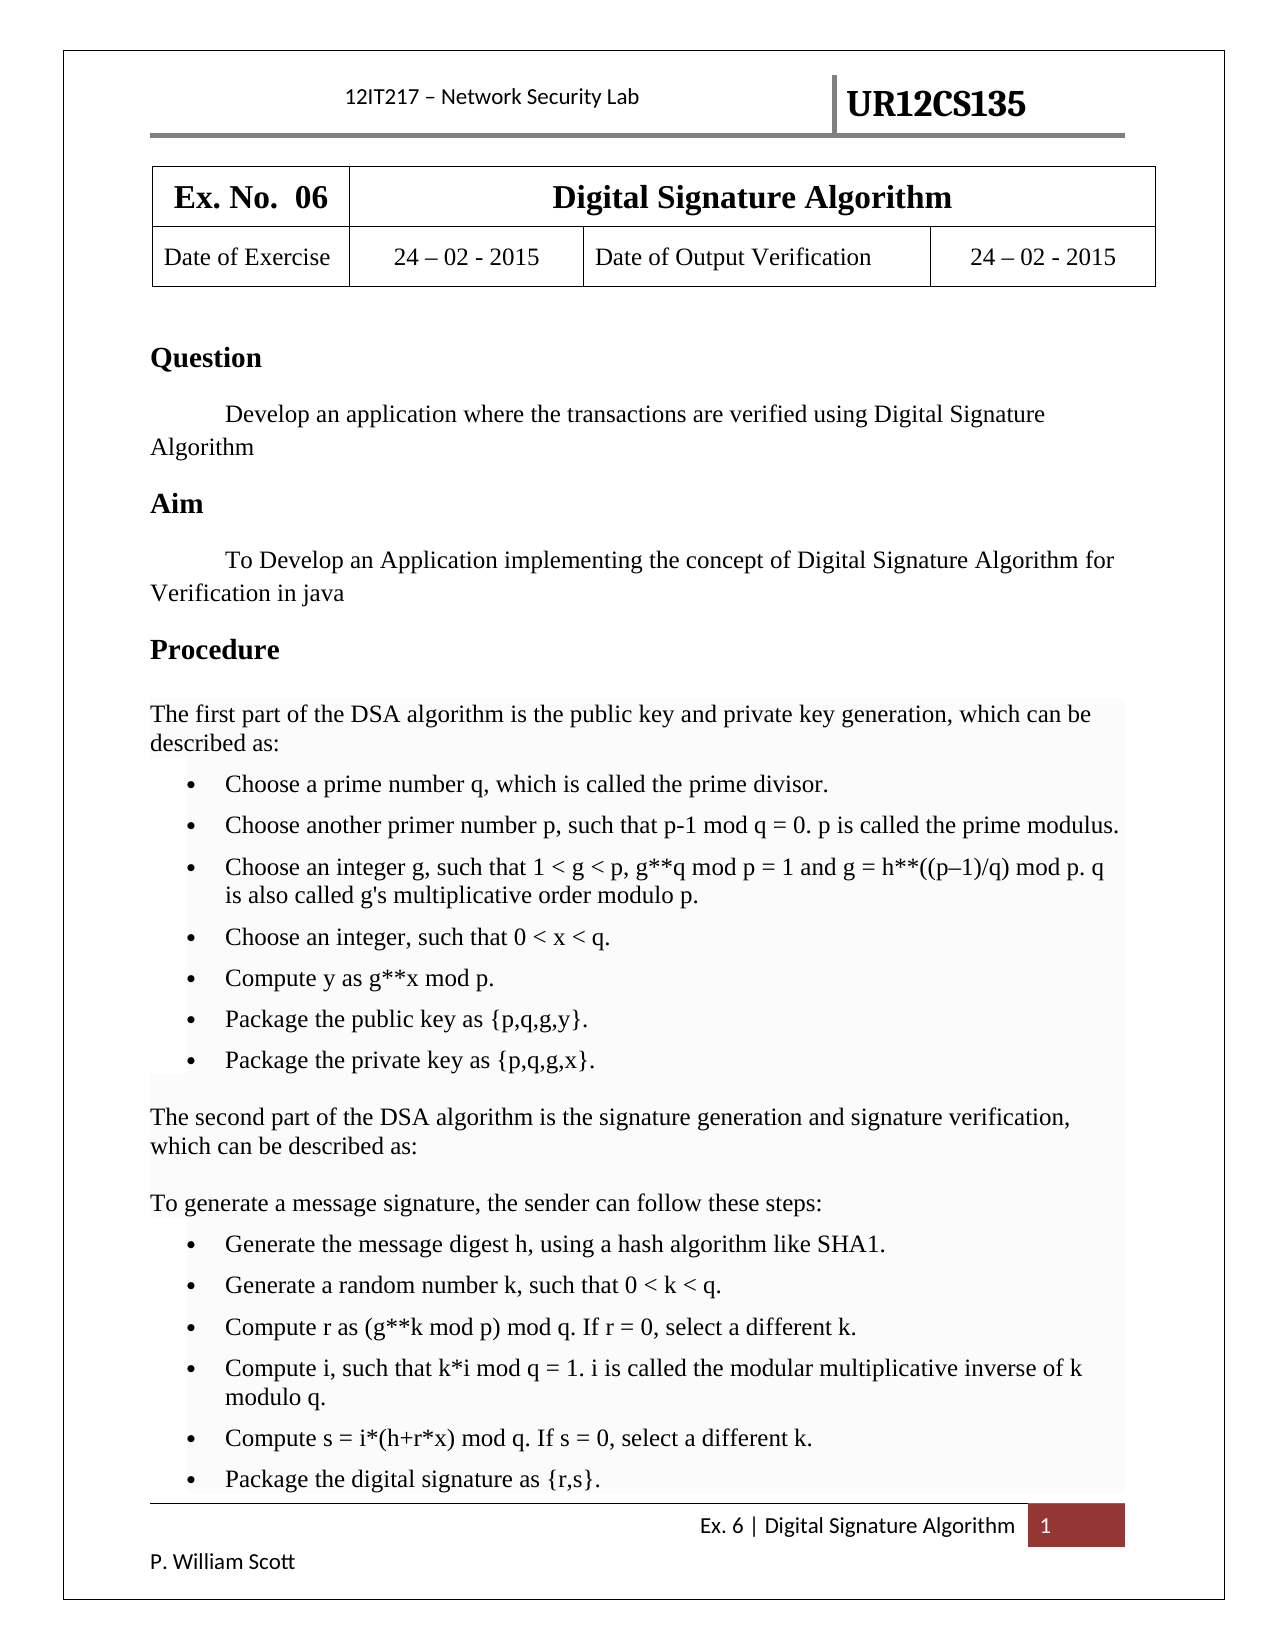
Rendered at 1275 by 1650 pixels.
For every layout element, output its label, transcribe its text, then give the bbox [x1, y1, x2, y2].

list Choose an integer, such that 0 < x < q. [187, 922, 1125, 950]
text To generate a message signature, the sender can follow these steps: [150, 1188, 1125, 1217]
text To Develop an Application implementing the concept of Digital Signature Algorithm for Verification in java [150, 546, 1125, 607]
table_cell 24 – 02 - 2015 [350, 227, 583, 286]
list Compute y as g**x mod p. [187, 963, 1125, 992]
list Choose another primer number p, such that p-1 mod q = 0. p is called the prime modulus. [187, 810, 1125, 839]
table_header Ex. No. 06 [153, 167, 349, 226]
list Compute r as (g**k mod p) mod q. If r = 0, select a different k. [187, 1312, 1125, 1340]
list Package the public key as {p,q,g,y}. [187, 1004, 1125, 1033]
list Compute i, such that k*i mod q = 1. i is called the modular multiplicative inverse of k modulo q. [187, 1353, 1125, 1410]
text Develop an application where the transactions are verified using Digital Signature Algorithm [150, 399, 1125, 461]
text Question [150, 340, 1125, 373]
list Package the private key as {p,q,g,x}. [187, 1045, 1125, 1074]
table_cell Date of Exercise [153, 227, 349, 286]
text The second part of the DSA algorithm is the signature generation and signature verification, which can be described as: [150, 1102, 1125, 1160]
list Generate the message digest h, using a hash algorithm like SHA1. [187, 1229, 1125, 1258]
table_cell 24 – 02 - 2015 [931, 227, 1155, 286]
text The first part of the DSA algorithm is the public key and private key generation, which can be described as: [150, 699, 1125, 757]
list Package the digital signature as {r,s}. [187, 1464, 1125, 1493]
list Choose an integer g, such that 1 < g < p, g**q mod p = 1 and g = h**((p–1)/q) mod p. q is also called g's multiplicative order modulo p. [187, 852, 1125, 909]
table_header Digital Signature Algorithm [350, 167, 1155, 226]
text Procedure [150, 632, 1125, 666]
list Choose a prime number q, which is called the prime divisor. [187, 769, 1125, 798]
list Compute s = i*(h+r*x) mod q. If s = 0, select a different k. [187, 1423, 1125, 1452]
table_cell Date of Output Verification [584, 227, 930, 286]
list Generate a random number k, such that 0 < k < q. [187, 1270, 1125, 1299]
text Aim [150, 486, 1125, 520]
